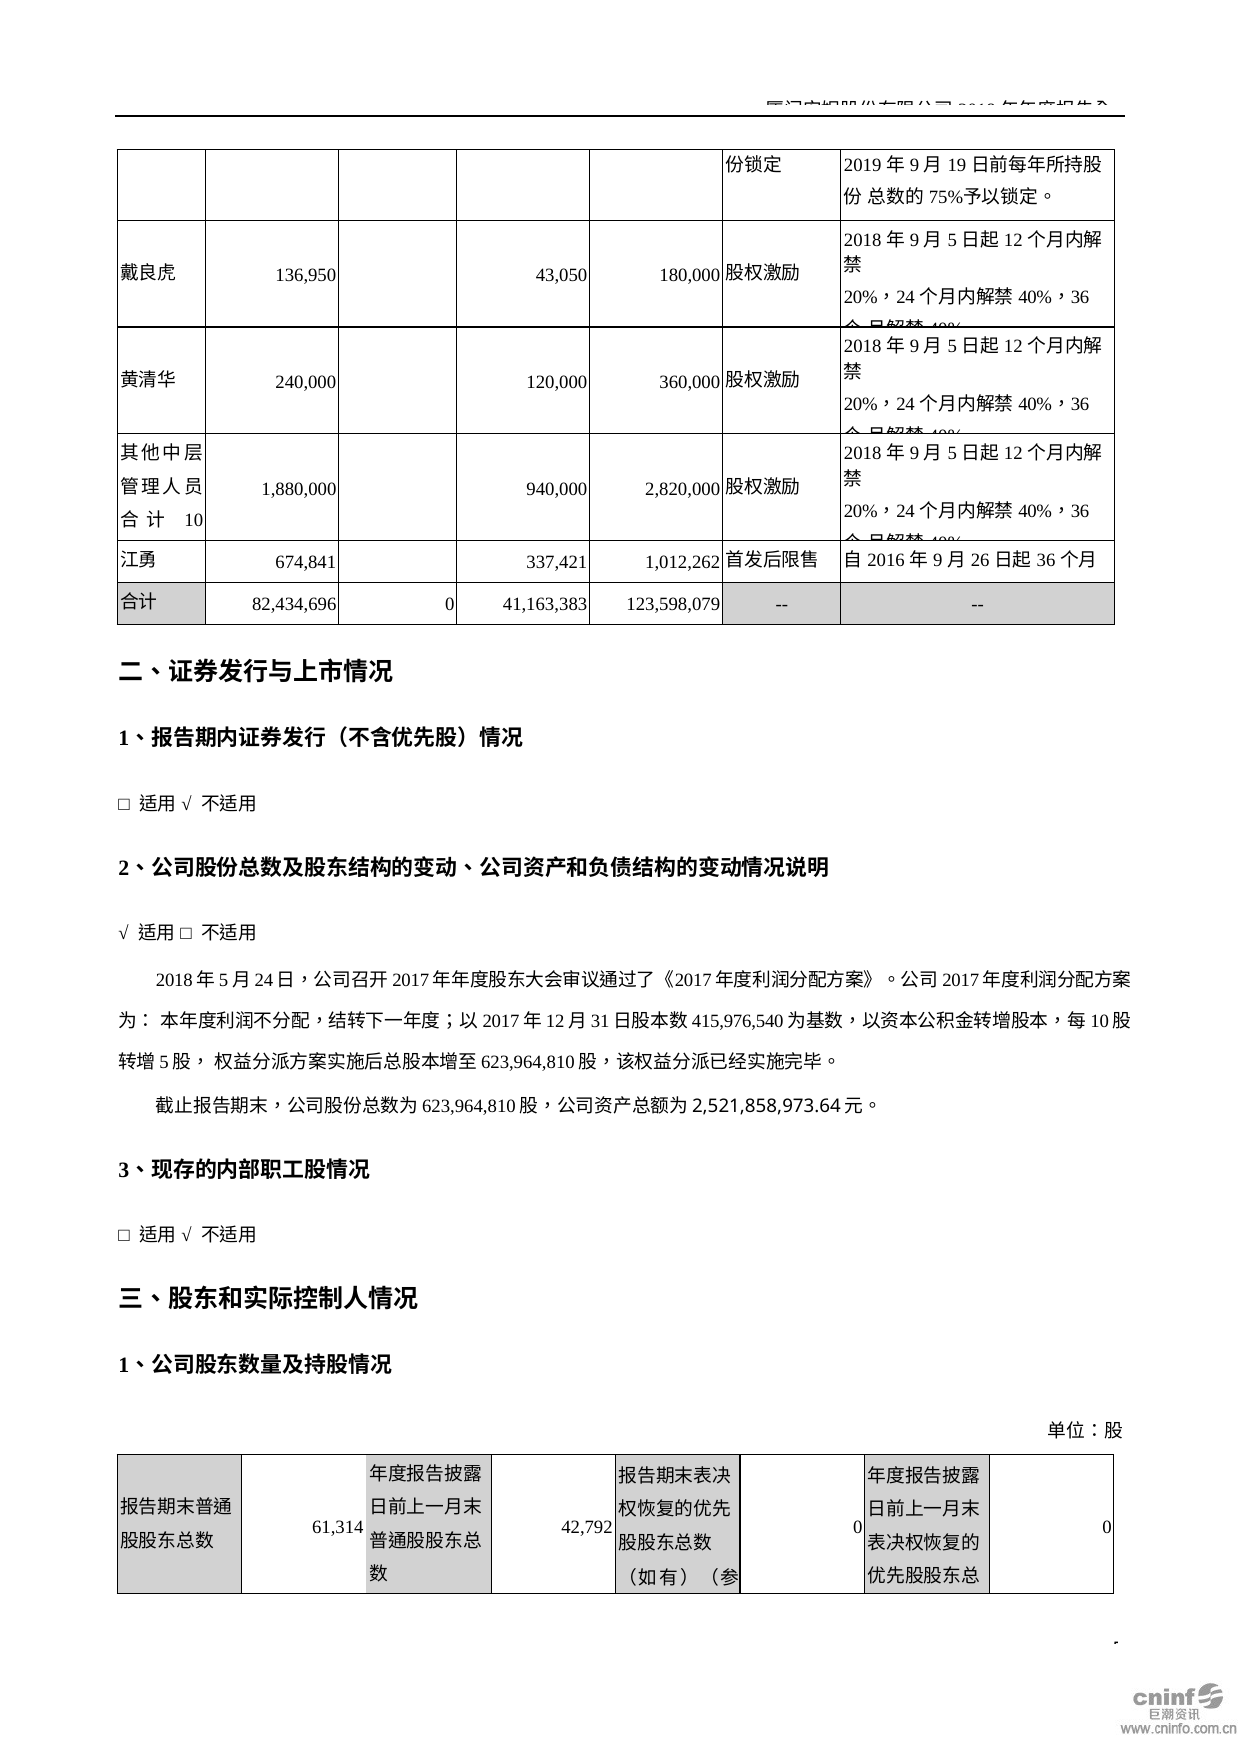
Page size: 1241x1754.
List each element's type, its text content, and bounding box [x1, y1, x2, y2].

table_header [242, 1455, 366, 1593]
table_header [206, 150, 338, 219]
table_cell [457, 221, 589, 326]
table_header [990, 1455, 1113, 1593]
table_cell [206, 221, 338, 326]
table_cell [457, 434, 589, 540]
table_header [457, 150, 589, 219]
subtitle 2、公司股份总数及股东结构的变动、公司资产和负债结构的变动情况说明 [118, 852, 1155, 882]
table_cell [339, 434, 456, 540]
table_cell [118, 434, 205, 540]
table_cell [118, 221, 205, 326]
subtitle 3、现存的内部职工股情况 [118, 1153, 1155, 1183]
text 2018年5月24日，公司召开2017年年度股东大会审议通过了《2017年度利润分配方案》。公司2017年度利润分配方案为： 本年度利润不分配，结转下一年度；以2017年12月31日股本数415,976,540为基数，以资本公积金转增股本，每10股转增5股， 权益分派方案实施后总股本增至623,964,810股，该权益分派已经实施完毕。 [118, 967, 1132, 1074]
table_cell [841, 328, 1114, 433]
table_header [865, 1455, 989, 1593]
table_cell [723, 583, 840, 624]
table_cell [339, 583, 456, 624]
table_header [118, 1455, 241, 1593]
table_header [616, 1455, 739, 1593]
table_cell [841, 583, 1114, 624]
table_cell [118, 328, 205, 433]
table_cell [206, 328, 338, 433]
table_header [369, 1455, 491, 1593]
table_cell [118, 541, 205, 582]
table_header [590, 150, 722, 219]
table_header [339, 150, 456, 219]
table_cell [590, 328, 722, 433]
subtitle 二、证券发行与上市情况 [118, 653, 1155, 687]
subtitle 三、股东和实际控制人情况 [118, 1280, 1155, 1314]
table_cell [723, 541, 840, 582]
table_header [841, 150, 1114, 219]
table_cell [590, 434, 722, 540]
text √ 适用 □ 不适用 [118, 919, 1155, 945]
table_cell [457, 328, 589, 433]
text 单位：股 [102, 1417, 1122, 1442]
subtitle 1、公司股东数量及持股情况 [118, 1349, 1155, 1379]
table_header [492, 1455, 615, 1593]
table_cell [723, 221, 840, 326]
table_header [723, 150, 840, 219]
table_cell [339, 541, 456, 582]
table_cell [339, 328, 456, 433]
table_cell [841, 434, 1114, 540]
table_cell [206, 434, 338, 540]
text 截止报告期末，公司股份总数为623,964,810股，公司资产总额为2,521,858,973.64元。 [156, 1093, 1155, 1118]
text □ 适用 √ 不适用 [118, 1221, 1155, 1247]
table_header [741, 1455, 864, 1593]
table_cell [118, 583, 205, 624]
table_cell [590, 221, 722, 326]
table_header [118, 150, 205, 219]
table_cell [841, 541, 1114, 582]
subtitle 1、报告期内证券发行（不含优先股）情况 [118, 722, 1155, 752]
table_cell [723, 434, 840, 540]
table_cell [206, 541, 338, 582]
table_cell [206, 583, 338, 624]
picture [1115, 1680, 1240, 1737]
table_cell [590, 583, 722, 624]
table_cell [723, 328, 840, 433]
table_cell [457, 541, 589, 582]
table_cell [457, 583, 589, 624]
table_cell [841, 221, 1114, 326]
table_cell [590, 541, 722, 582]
text □ 适用 √ 不适用 [118, 790, 1155, 815]
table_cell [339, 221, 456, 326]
